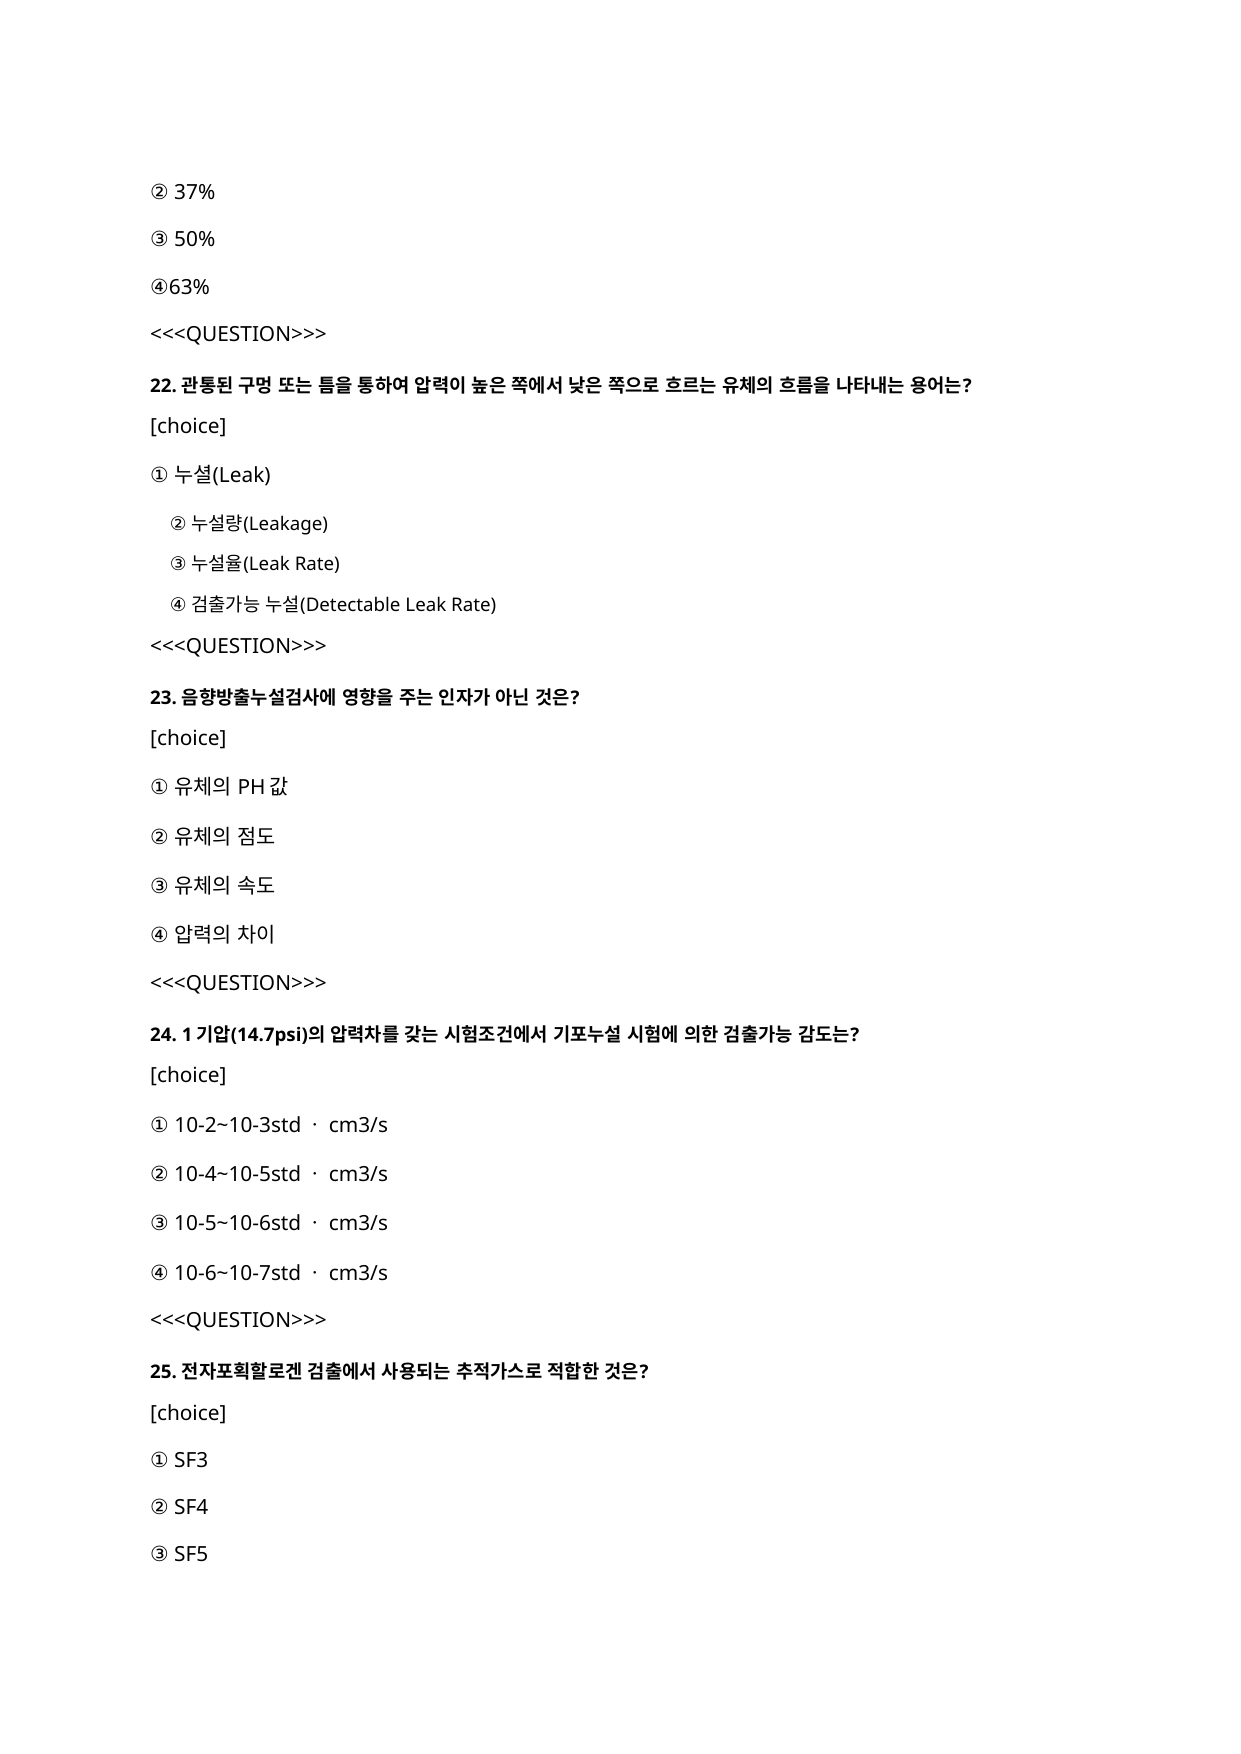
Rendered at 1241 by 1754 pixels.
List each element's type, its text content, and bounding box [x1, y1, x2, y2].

text ② SF4 [150, 1492, 1090, 1521]
text ① SF3 [150, 1445, 1090, 1473]
text ③ SF5 [150, 1539, 1090, 1568]
text ④ 검출가능 누설(Detectable Leak Rate) [150, 590, 1090, 617]
text <<<QUESTION>>> [150, 1305, 1090, 1334]
text [choice] [150, 411, 1090, 440]
text ③ 50% [150, 224, 1090, 253]
text ① 10-2~10-3stdㆍcm3/s [150, 1108, 1090, 1138]
text ④63% [150, 272, 1090, 300]
text <<<QUESTION>>> [150, 968, 1090, 997]
text [choice] [150, 1061, 1090, 1089]
text ③ 누설율(Leak Rate) [150, 549, 1090, 576]
text ③ 10-5~10-6stdㆍcm3/s [150, 1207, 1090, 1237]
text ② 37% [150, 177, 1090, 206]
text [choice] [150, 1398, 1090, 1426]
text ① 유체의 PH값 [150, 771, 1090, 801]
text ④ 10-6~10-7stdㆍcm3/s [150, 1256, 1090, 1286]
text <<<QUESTION>>> [150, 319, 1090, 347]
text ④ 압력의 차이 [150, 919, 1090, 949]
text ② 10-4~10-5stdㆍcm3/s [150, 1157, 1090, 1187]
text 24. 1기압(14.7psi)의 압력차를 갖는 시험조건에서 기포누설 시험에 의한 검출가능 감도는? [150, 1019, 1090, 1047]
text ① 누셜(Leak) [150, 459, 1090, 489]
text <<<QUESTION>>> [150, 631, 1090, 659]
text ② 누설량(Leakage) [150, 508, 1090, 535]
text 25. 전자포획할로겐 검출에서 사용되는 추적가스로 적합한 것은? [150, 1357, 1090, 1384]
text ③ 유체의 속도 [150, 869, 1090, 900]
text ② 유체의 점도 [150, 820, 1090, 850]
text 23. 음향방출누설검사에 영향을 주는 인자가 아닌 것은? [150, 682, 1090, 709]
text 22. 관통된 구멍 또는 틈을 통하여 압력이 높은 쪽에서 낮은 쪽으로 흐르는 유체의 흐름을 나타내는 용어는? [150, 371, 1090, 398]
text [choice] [150, 723, 1090, 752]
